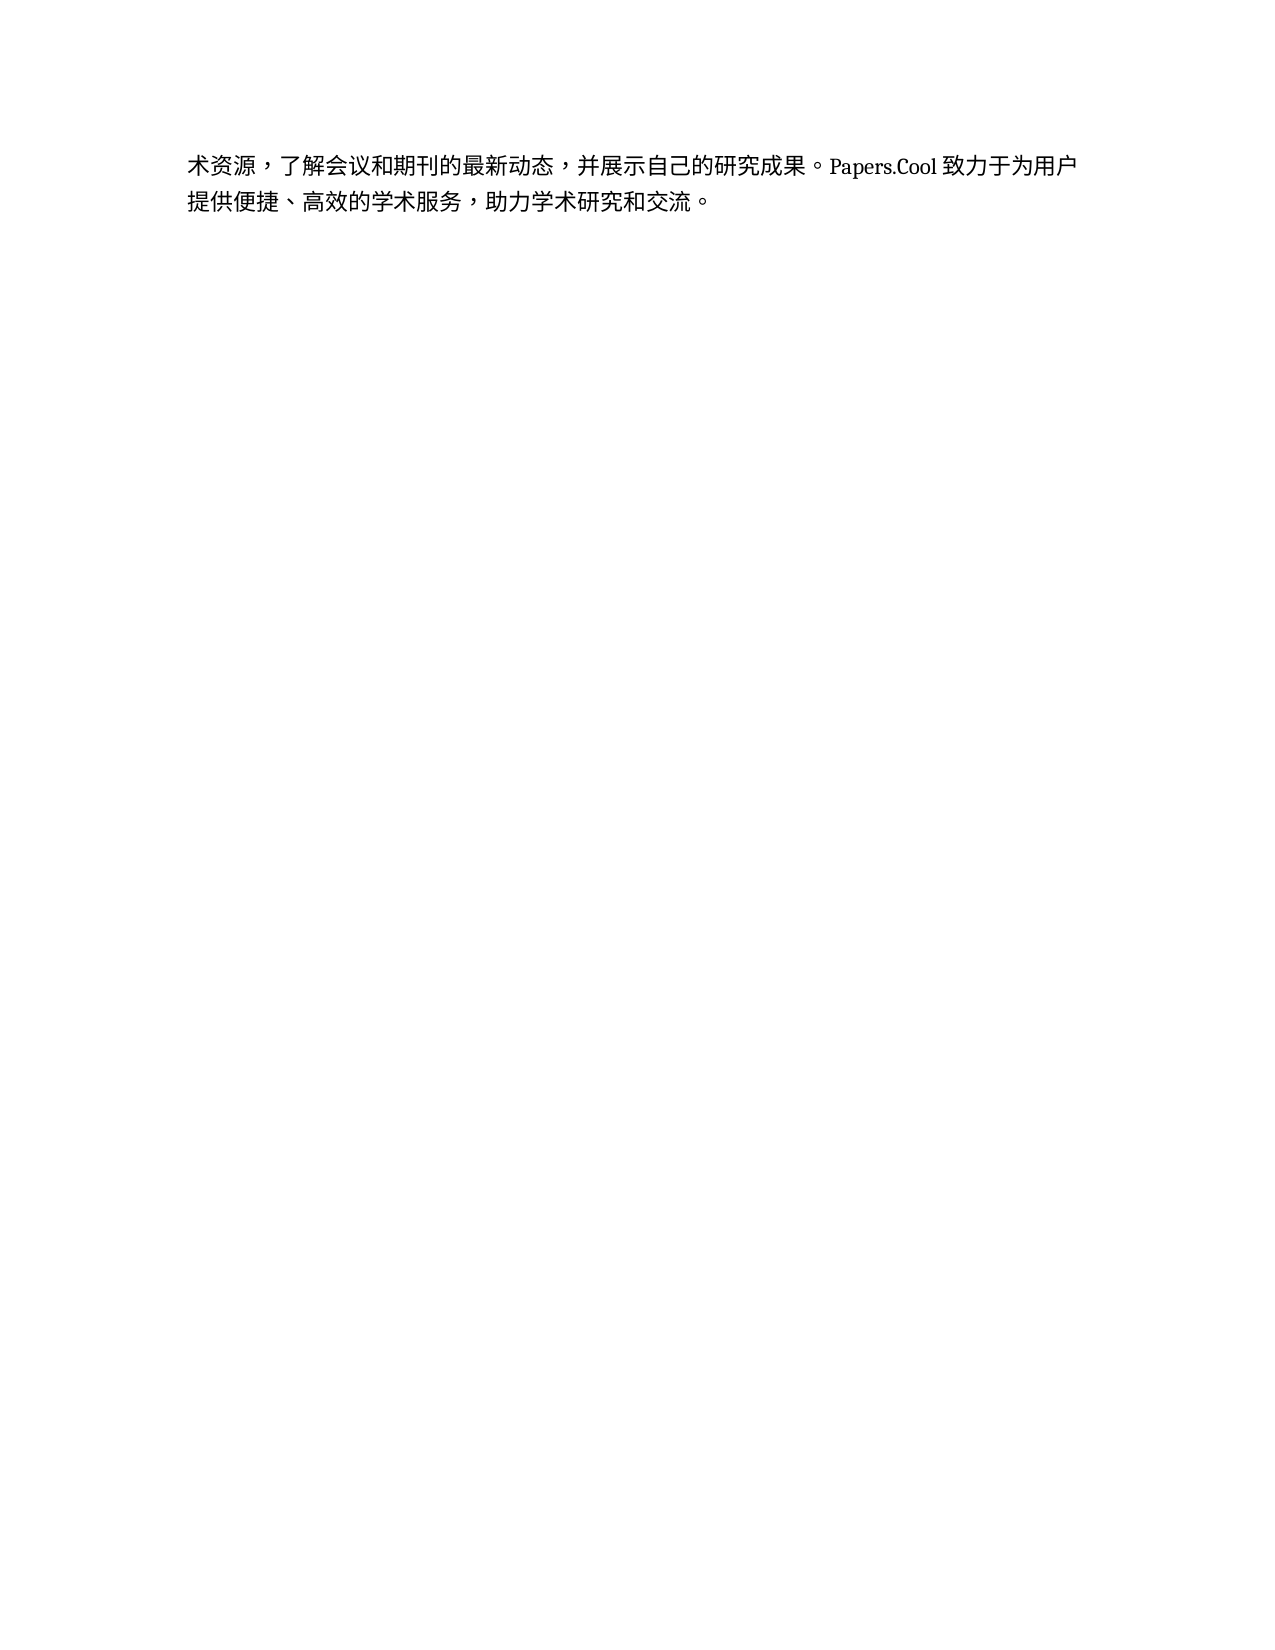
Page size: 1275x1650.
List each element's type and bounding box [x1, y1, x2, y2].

text [187, 150, 1087, 217]
